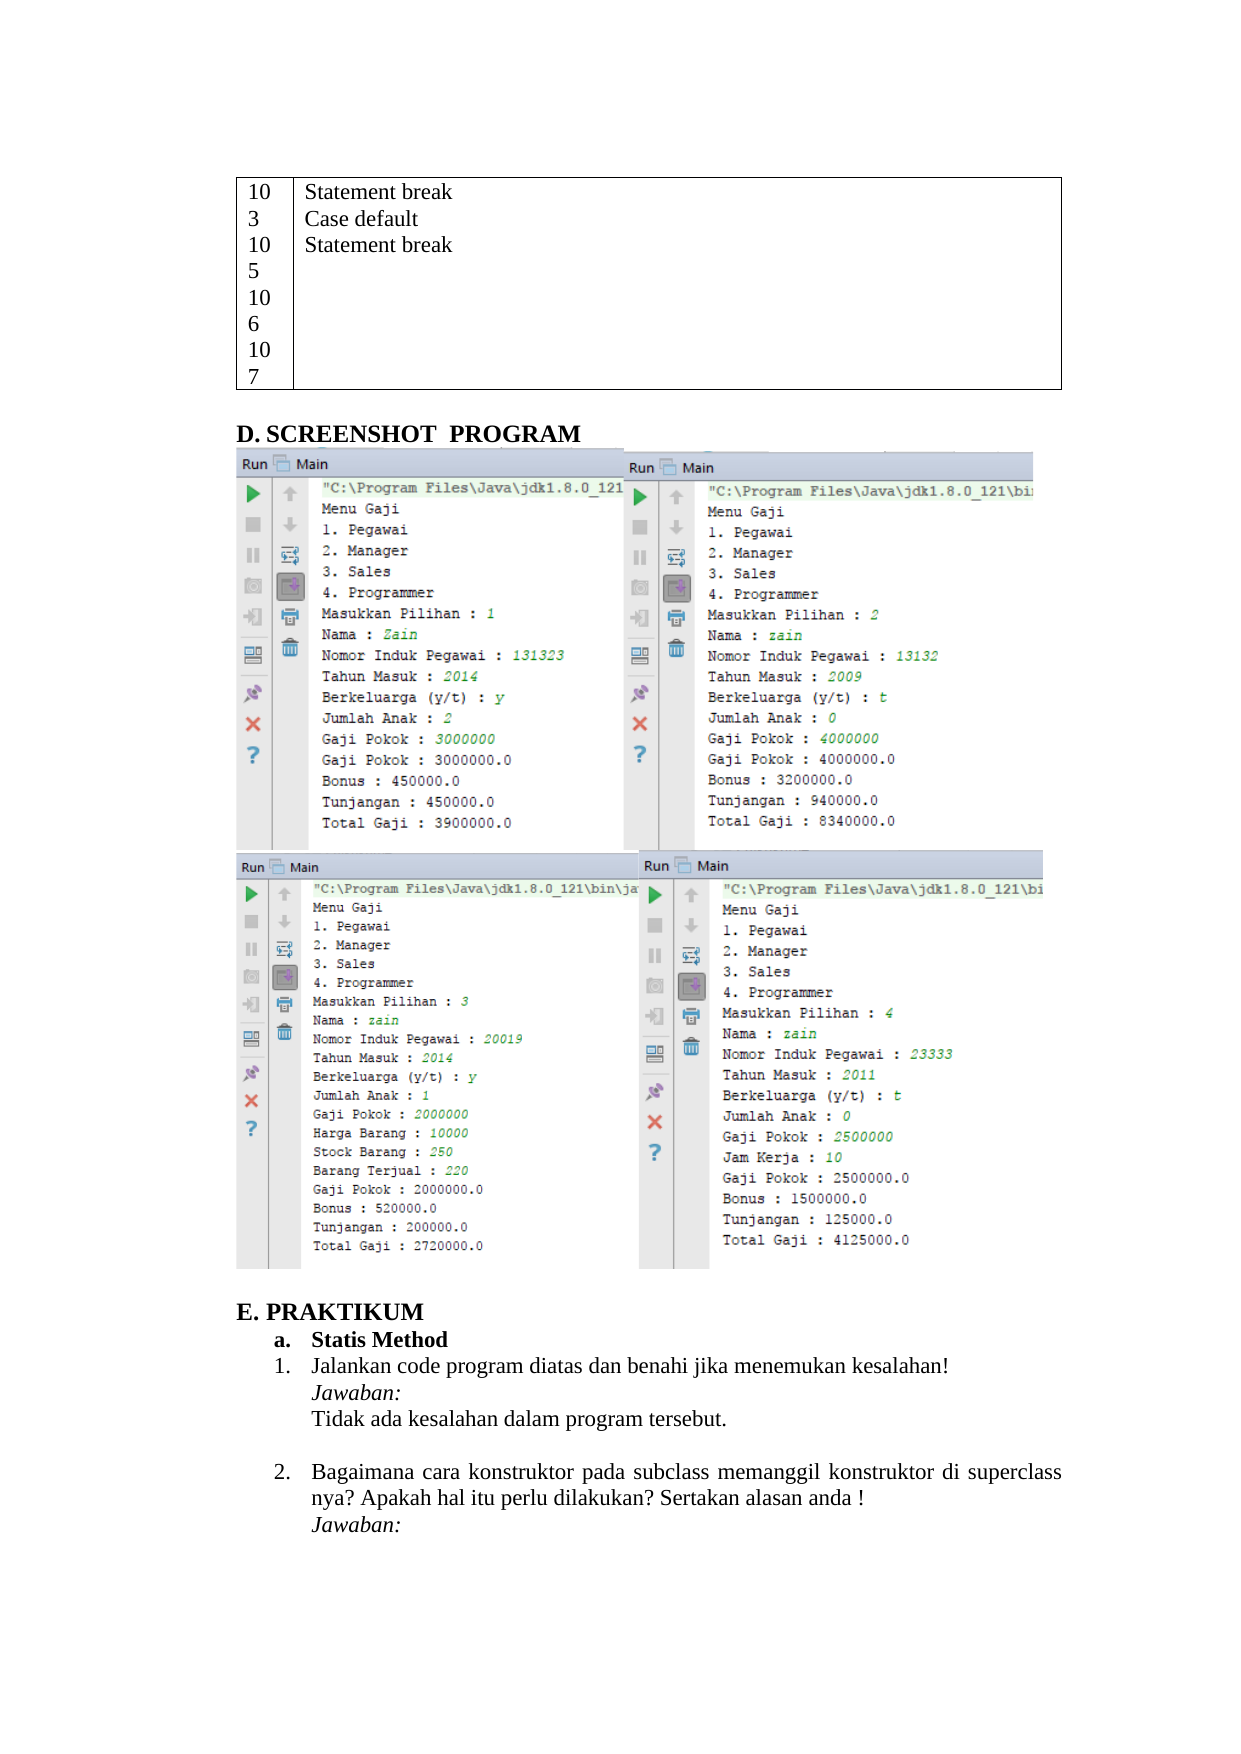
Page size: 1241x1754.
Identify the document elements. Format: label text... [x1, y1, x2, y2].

list Bagaimana cara konstruktor pada subclass memanggil konstruktor di superclass nya? Apakah hal itu perlu dilakukan? Sertakan alasan anda ! [274, 1458, 1063, 1511]
list Statis Method [274, 1326, 1063, 1352]
list PRAKTIKUM [236, 1297, 1063, 1326]
picture [236, 447, 1043, 1269]
text Jawaban: [236, 1511, 1063, 1537]
list SCREENSHOT PROGRAM [236, 419, 1063, 448]
list Jawaban: [311, 1379, 1063, 1405]
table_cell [294, 178, 1061, 389]
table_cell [237, 178, 293, 389]
list Jalankan code program diatas dan benahi jika menemukan kesalahan! [274, 1352, 1063, 1379]
list Tidak ada kesalahan dalam program tersebut. [311, 1405, 1063, 1432]
